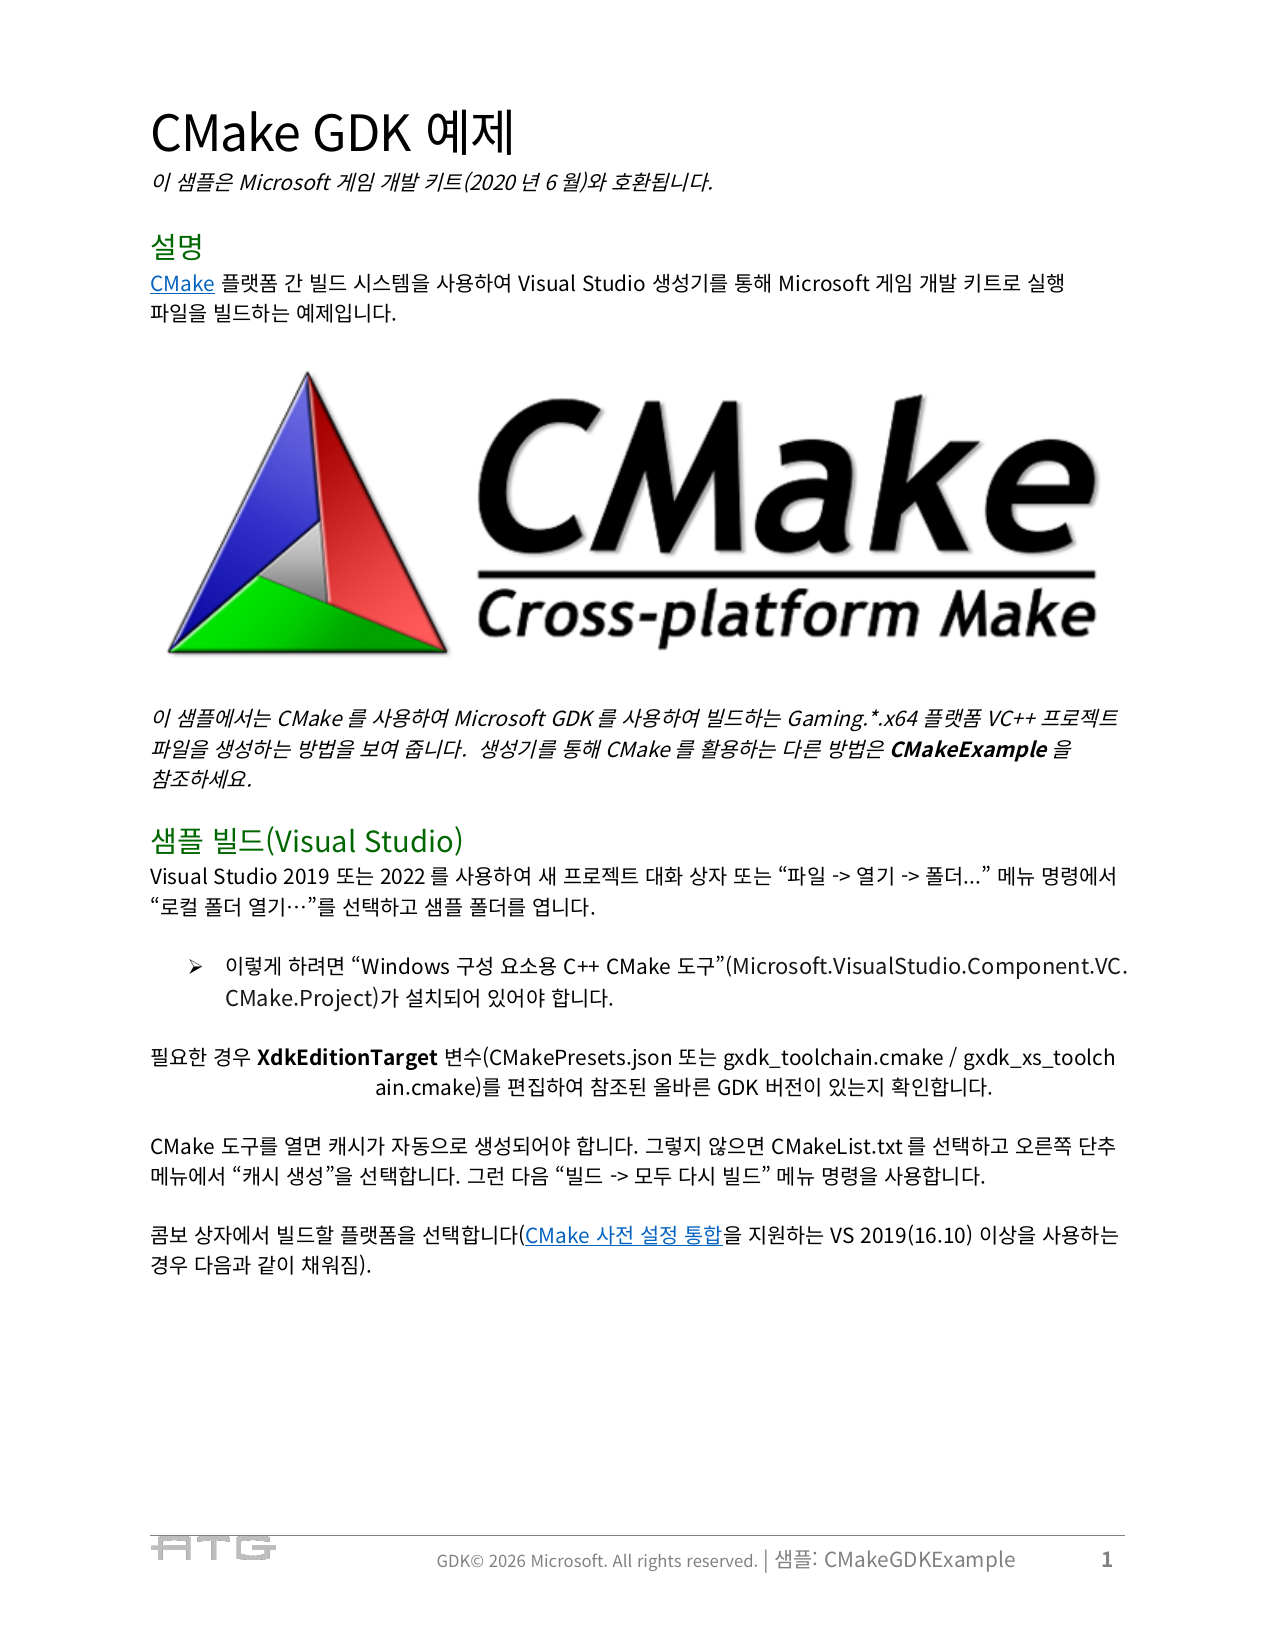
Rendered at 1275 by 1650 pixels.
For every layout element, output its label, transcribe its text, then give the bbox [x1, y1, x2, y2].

text CMake 도구를 열면 캐시가 자동으로 생성되어야 합니다. 그렇지 않으면 CMakeList.txt를 선택하고 오른쪽 단추 메뉴에서 “캐시 생성”을 선택합니다. 그런 다음 “빌드 -> 모두 다시 빌드” 메뉴 명령을 사용합니다. [150, 1130, 1125, 1190]
text 콤보 상자에서 빌드할 플랫폼을 선택합니다(CMake 사전 설정 통합을 지원하는 VS 2019(16.10) 이상을 사용하는 경우 다음과 같이 채워짐). [150, 1219, 1125, 1279]
picture [151, 1536, 276, 1560]
text 필요한 경우 XdkEditionTarget 변수(CMakePresets.json 또는 gxdk_toolchain.cmake / gxdk_xs_toolchain.cmake)를 편집하여 참조된 올바른 GDK 버전이 있는지 확인합니다. [150, 1041, 1125, 1102]
text Visual Studio 2019 또는 2022를 사용하여 새 프로젝트 대화 상자 또는 “파일 -> 열기 -> 폴더...” 메뉴 명령에서 “로컬 폴더 열기…”를 선택하고 샘플 폴더를 엽니다. [150, 861, 1125, 921]
text CMake 플랫폼 간 빌드 시스템을 사용하여 Visual Studio 생성기를 통해 Microsoft 게임 개발 키트로 실행 파일을 빌드하는 예제입니다. [150, 267, 1125, 327]
text 이 샘플에서는 CMake를 사용하여 Microsoft GDK를 사용하여 빌드하는 Gaming.*.x64 플랫폼 VC++ 프로젝트 파일을 생성하는 방법을 보여 줍니다. 생성기를 통해 CMake를 활용하는 다른 방법은 CMakeExample을 참조하세요. [150, 703, 1125, 793]
picture [150, 356, 1120, 675]
title CMake GDK 예제 [150, 94, 1125, 166]
list 이렇게 하려면 “Windows 구성 요소용 C++ CMake 도구”(Microsoft.VisualStudio.Component.VC.CMake.Project)가 설치되어 있어야 합니다. [187, 949, 1125, 1013]
subtitle 샘플 빌드(Visual Studio) [150, 818, 1125, 861]
subtitle 설명 [150, 225, 1125, 267]
text 이 샘플은 Microsoft 게임 개발 키트(2020년 6월)와 호환됩니다. [150, 166, 1125, 196]
